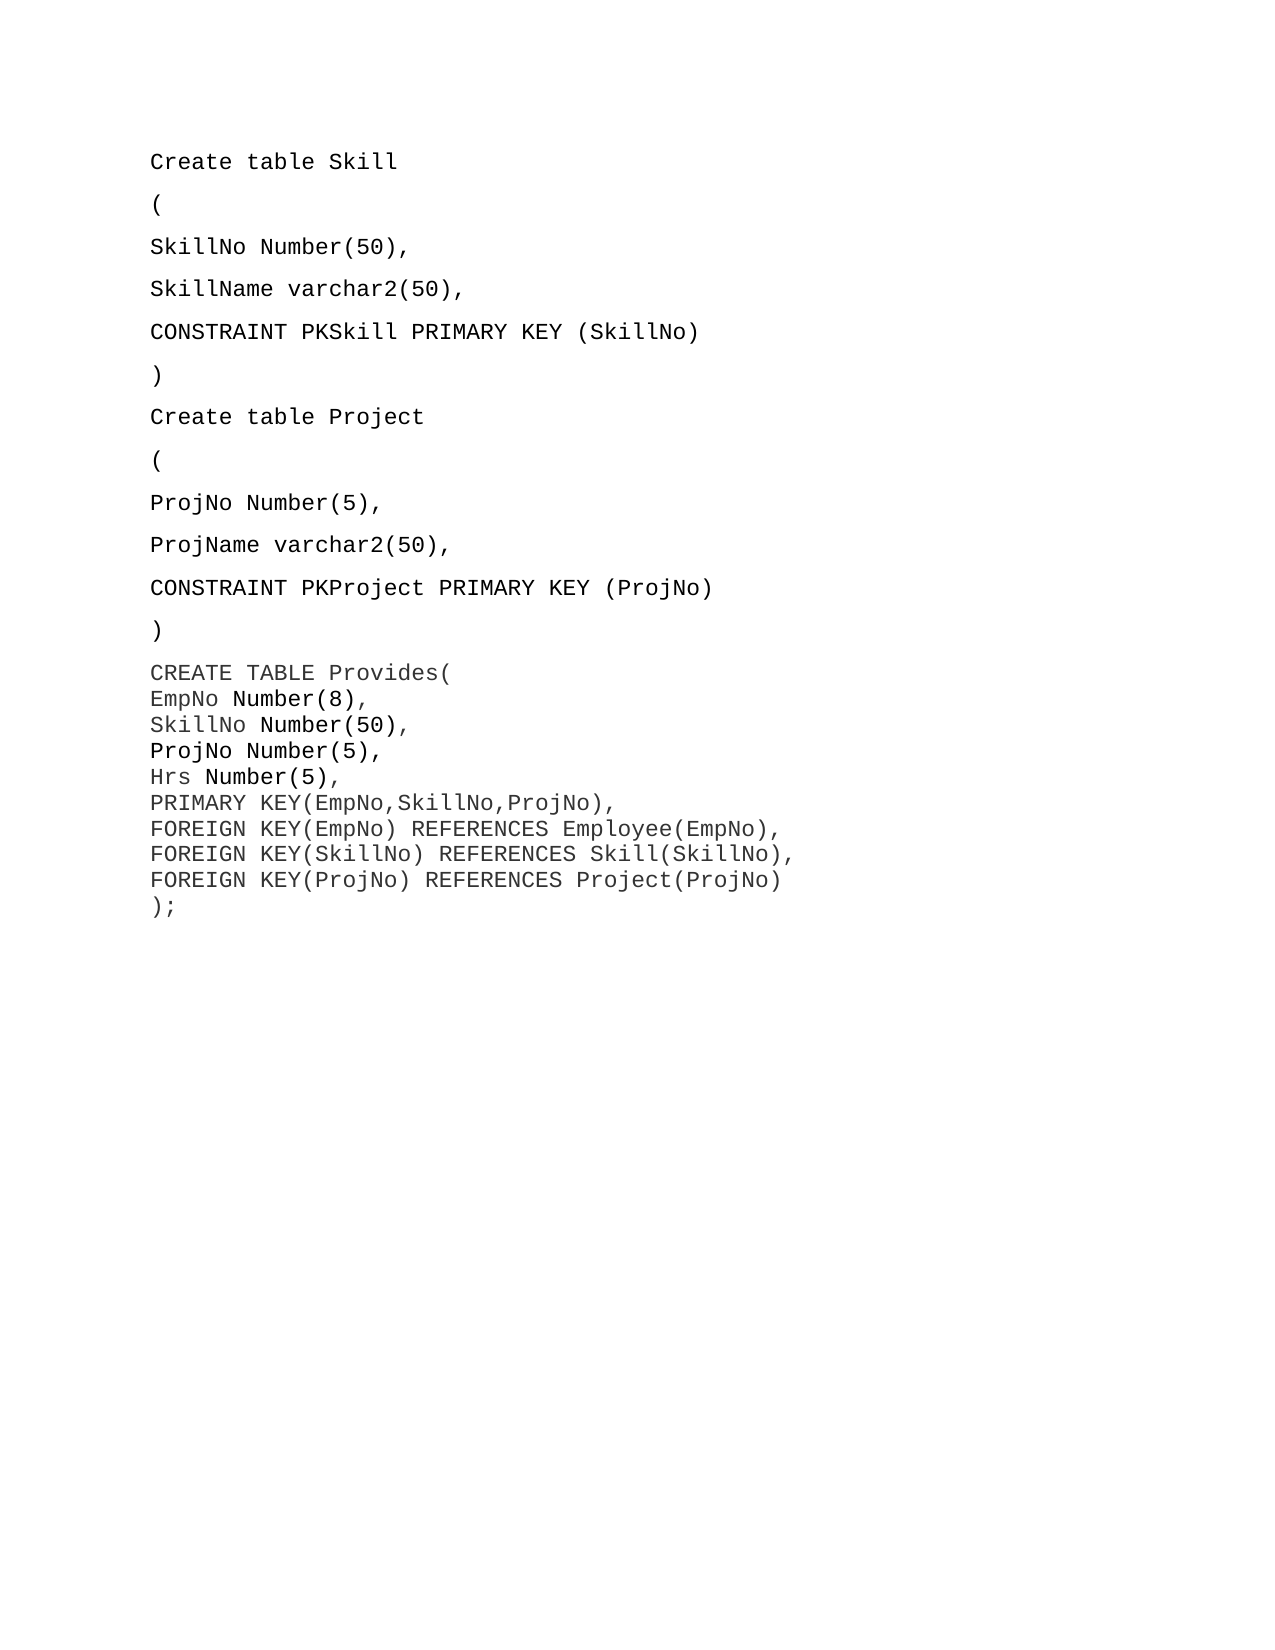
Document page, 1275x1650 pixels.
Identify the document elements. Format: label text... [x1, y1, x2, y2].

text CREATE TABLE Provides( EmpNo Number(8), SkillNo Number(50), ProjNo Number(5), Hrs Number(5), PRIMARY KEY(EmpNo,SkillNo,ProjNo), FOREIGN KEY(EmpNo) REFERENCES Employee(EmpNo), FOREIGN KEY(SkillNo) REFERENCES Skill(SkillNo), FOREIGN KEY(ProjNo) REFERENCES Project(ProjNo) ); [150, 661, 1125, 921]
text ) [150, 619, 1125, 644]
text Create table Project [150, 406, 1125, 432]
text ) [150, 363, 1125, 389]
text SkillNo Number(50), [150, 235, 1125, 261]
text ( [150, 193, 1125, 218]
text CONSTRAINT PKSkill PRIMARY KEY (SkillNo) [150, 320, 1125, 346]
text SkillName varchar2(50), [150, 278, 1125, 304]
text CONSTRAINT PKProject PRIMARY KEY (ProjNo) [150, 576, 1125, 602]
text ProjName varchar2(50), [150, 533, 1125, 559]
text Create table Skill [150, 150, 1125, 176]
text ( [150, 448, 1125, 474]
text ProjNo Number(5), [150, 491, 1125, 517]
